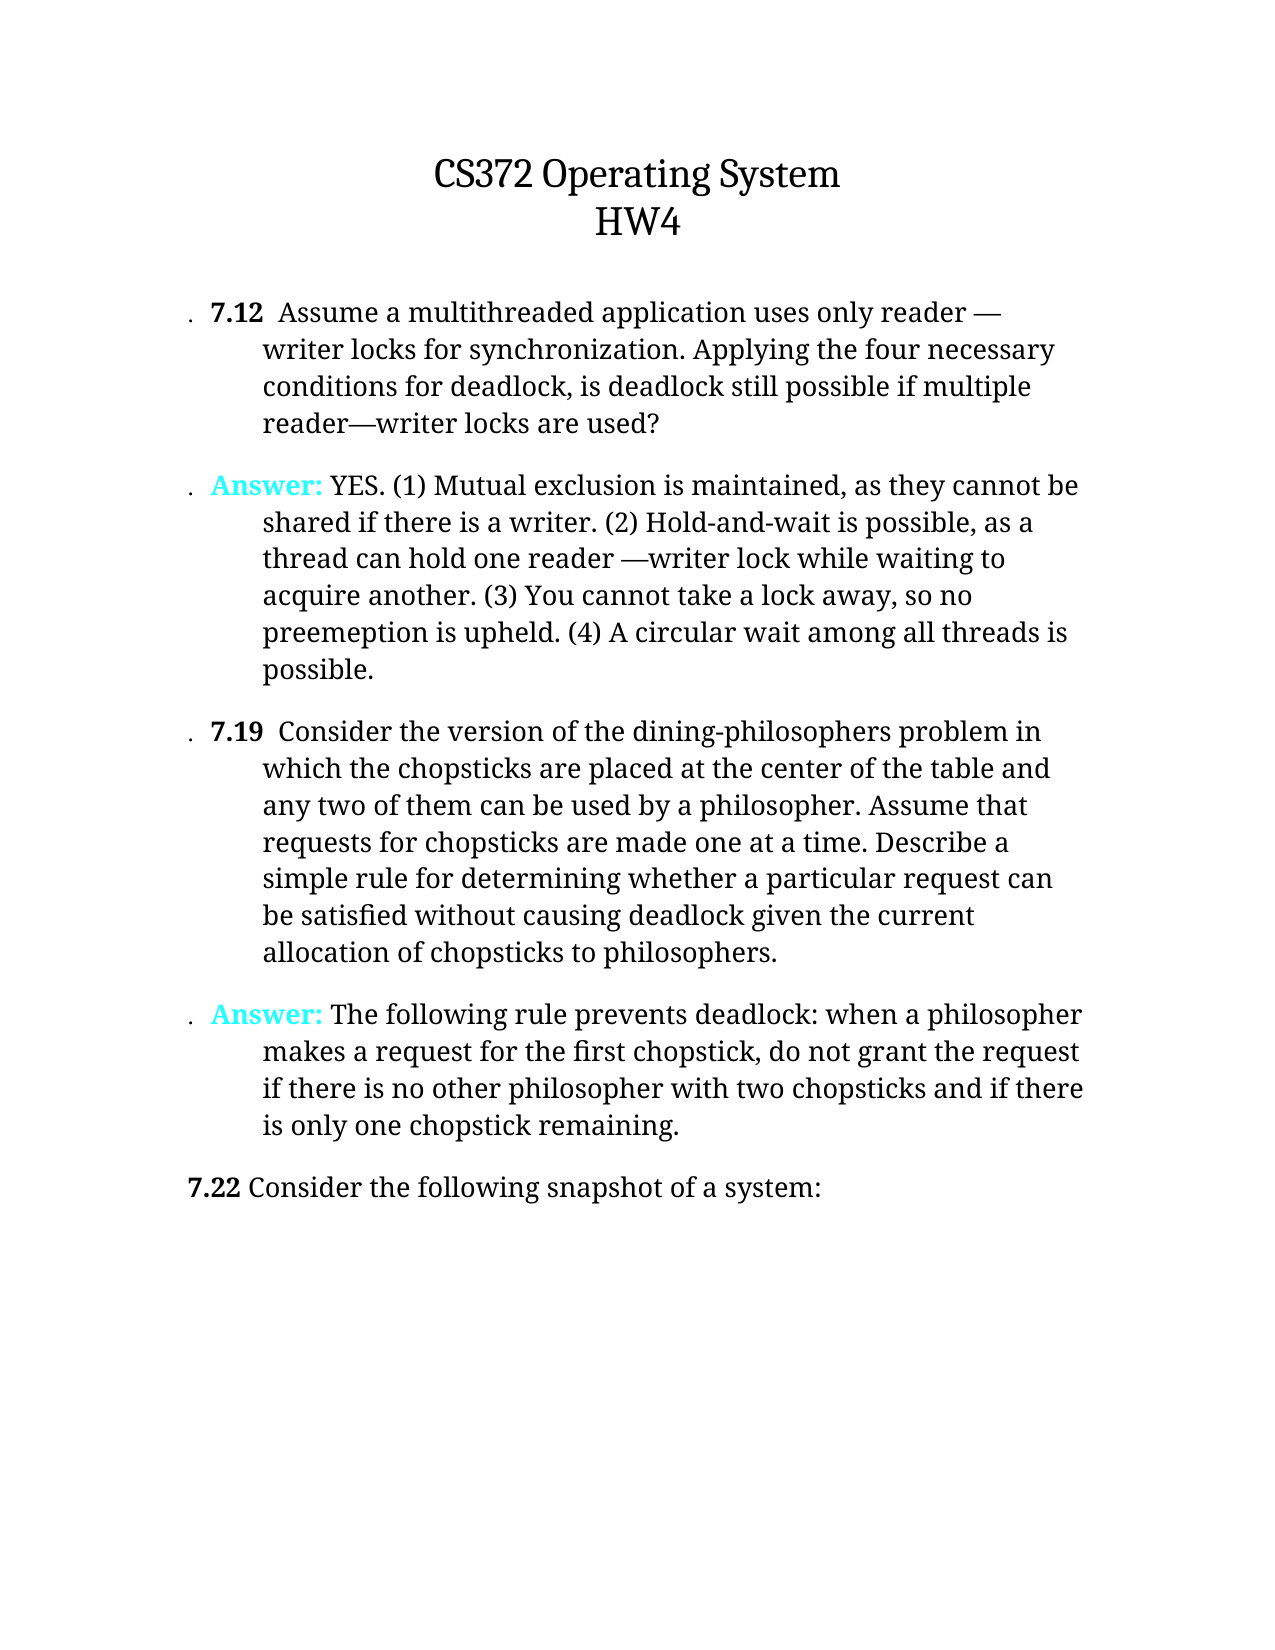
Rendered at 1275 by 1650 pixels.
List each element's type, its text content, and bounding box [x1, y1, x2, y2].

list Answer: YES. (1) Mutual exclusion is maintained, as they cannot be shared if there is a writer. (2) Hold-and-wait is possible, as a thread can hold one reader —writer lock while waiting to acquire another. (3) You cannot take a lock away, so no preemeption is upheld. (4) A circular wait among all threads is possible. [187, 466, 1087, 687]
text HW4 [187, 198, 1087, 246]
text CS372 Operating System [187, 150, 1087, 198]
list 7.12 Assume a multithreaded application uses only reader — writer locks for synchronization. Applying the four necessary conditions for deadlock, is deadlock still possible if multiple reader—writer locks are used? [187, 294, 1087, 441]
list Answer: The following rule prevents deadlock: when a philosopher makes a request for the first chopstick, do not grant the request if there is no other philosopher with two chopsticks and if there is only one chopstick remaining. [187, 996, 1087, 1143]
text 7.22 Consider the following snapshot of a system: [187, 1168, 1087, 1205]
list 7.19 Consider the version of the dining-philosophers problem in which the chopsticks are placed at the center of the table and any two of them can be used by a philosopher. Assume that requests for chopsticks are made one at a time. Describe a simple rule for determining whether a particular request can be satisfied without causing deadlock given the current allocation of chopsticks to philosophers. [187, 712, 1087, 971]
